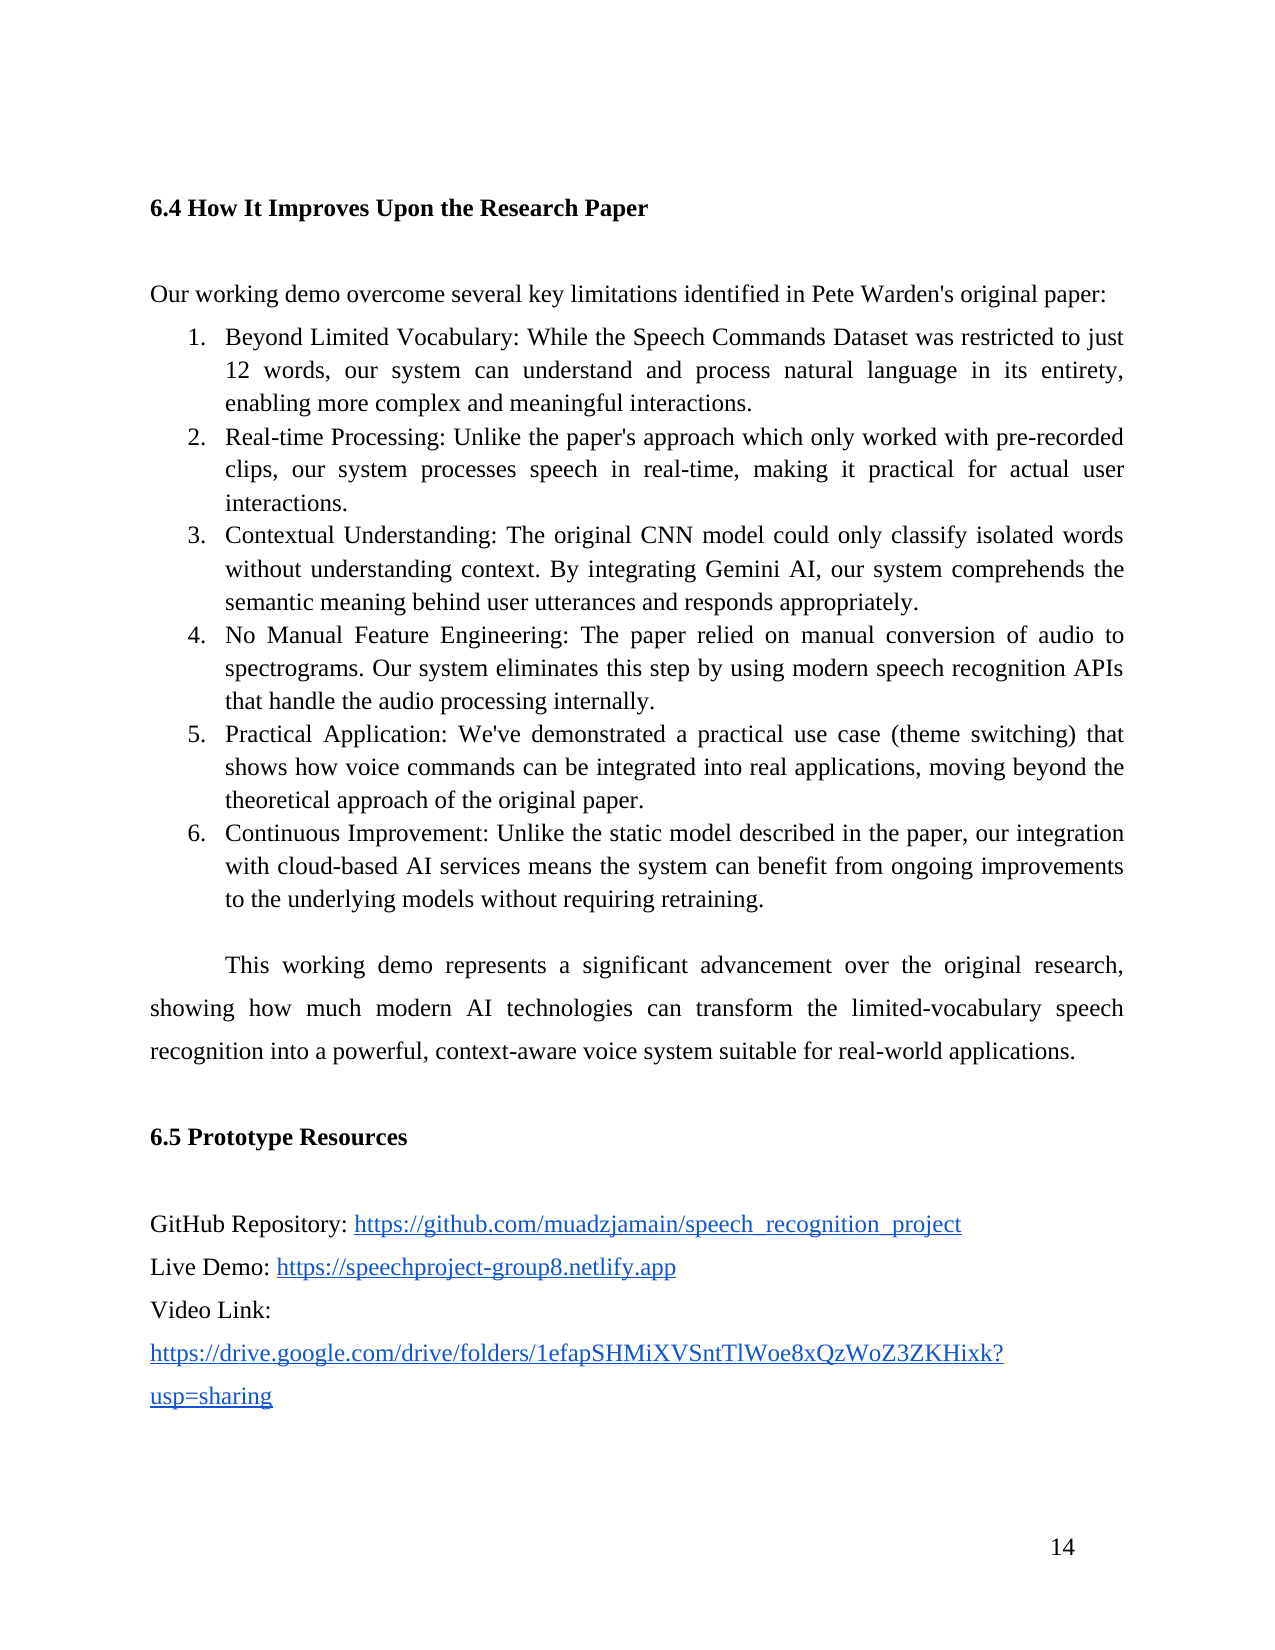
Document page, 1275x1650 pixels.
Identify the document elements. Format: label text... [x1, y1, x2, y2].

text This working demo represents a significant advancement over the original research, showing how much modern AI technologies can transform the limited-vocabulary speech recognition into a powerful, context-aware voice system suitable for real-world applications. [150, 950, 1125, 1065]
list Real-time Processing: Unlike the paper's approach which only worked with pre-recorded clips, our system processes speech in real-time, making it practical for actual user interactions. [187, 422, 1125, 516]
text Our working demo overcome several key limitations identified in Pete Warden's original paper: [150, 279, 1125, 308]
text GitHub Repository: https://github.com/muadzjamain/speech_recognition_project [150, 1209, 1125, 1237]
subtitle 6.4 How It Improves Upon the Research Paper [150, 193, 1125, 222]
list No Manual Feature Engineering: The paper relied on manual conversion of audio to spectrograms. Our system eliminates this step by using modern speech recognition APIs that handle the audio processing internally. [187, 620, 1125, 714]
list Beyond Limited Vocabulary: While the Speech Commands Dataset was restricted to just 12 words, our system can understand and process natural language in its entirety, enabling more complex and meaningful interactions. [187, 322, 1125, 417]
list Continuous Improvement: Unlike the static model described in the paper, our integration with cloud-based AI services means the system can benefit from ongoing improvements to the underlying models without requiring retraining. [187, 818, 1125, 913]
text Video Link: https://drive.google.com/drive/folders/1efapSHMiXVSntTlWoe8xQzWoZ3ZKHixk?usp=sharing [150, 1295, 1125, 1410]
text Live Demo: https://speechproject-group8.netlify.app [150, 1252, 1125, 1281]
list Practical Application: We've demonstrated a practical use case (theme switching) that shows how voice commands can be integrated into real applications, moving beyond the theoretical approach of the original paper. [187, 719, 1125, 813]
text 6.5 Prototype Resources [150, 1122, 1125, 1151]
list Contextual Understanding: The original CNN model could only classify isolated words without understanding context. By integrating Gemini AI, our system comprehends the semantic meaning behind user utterances and responds appropriately. [187, 521, 1125, 615]
